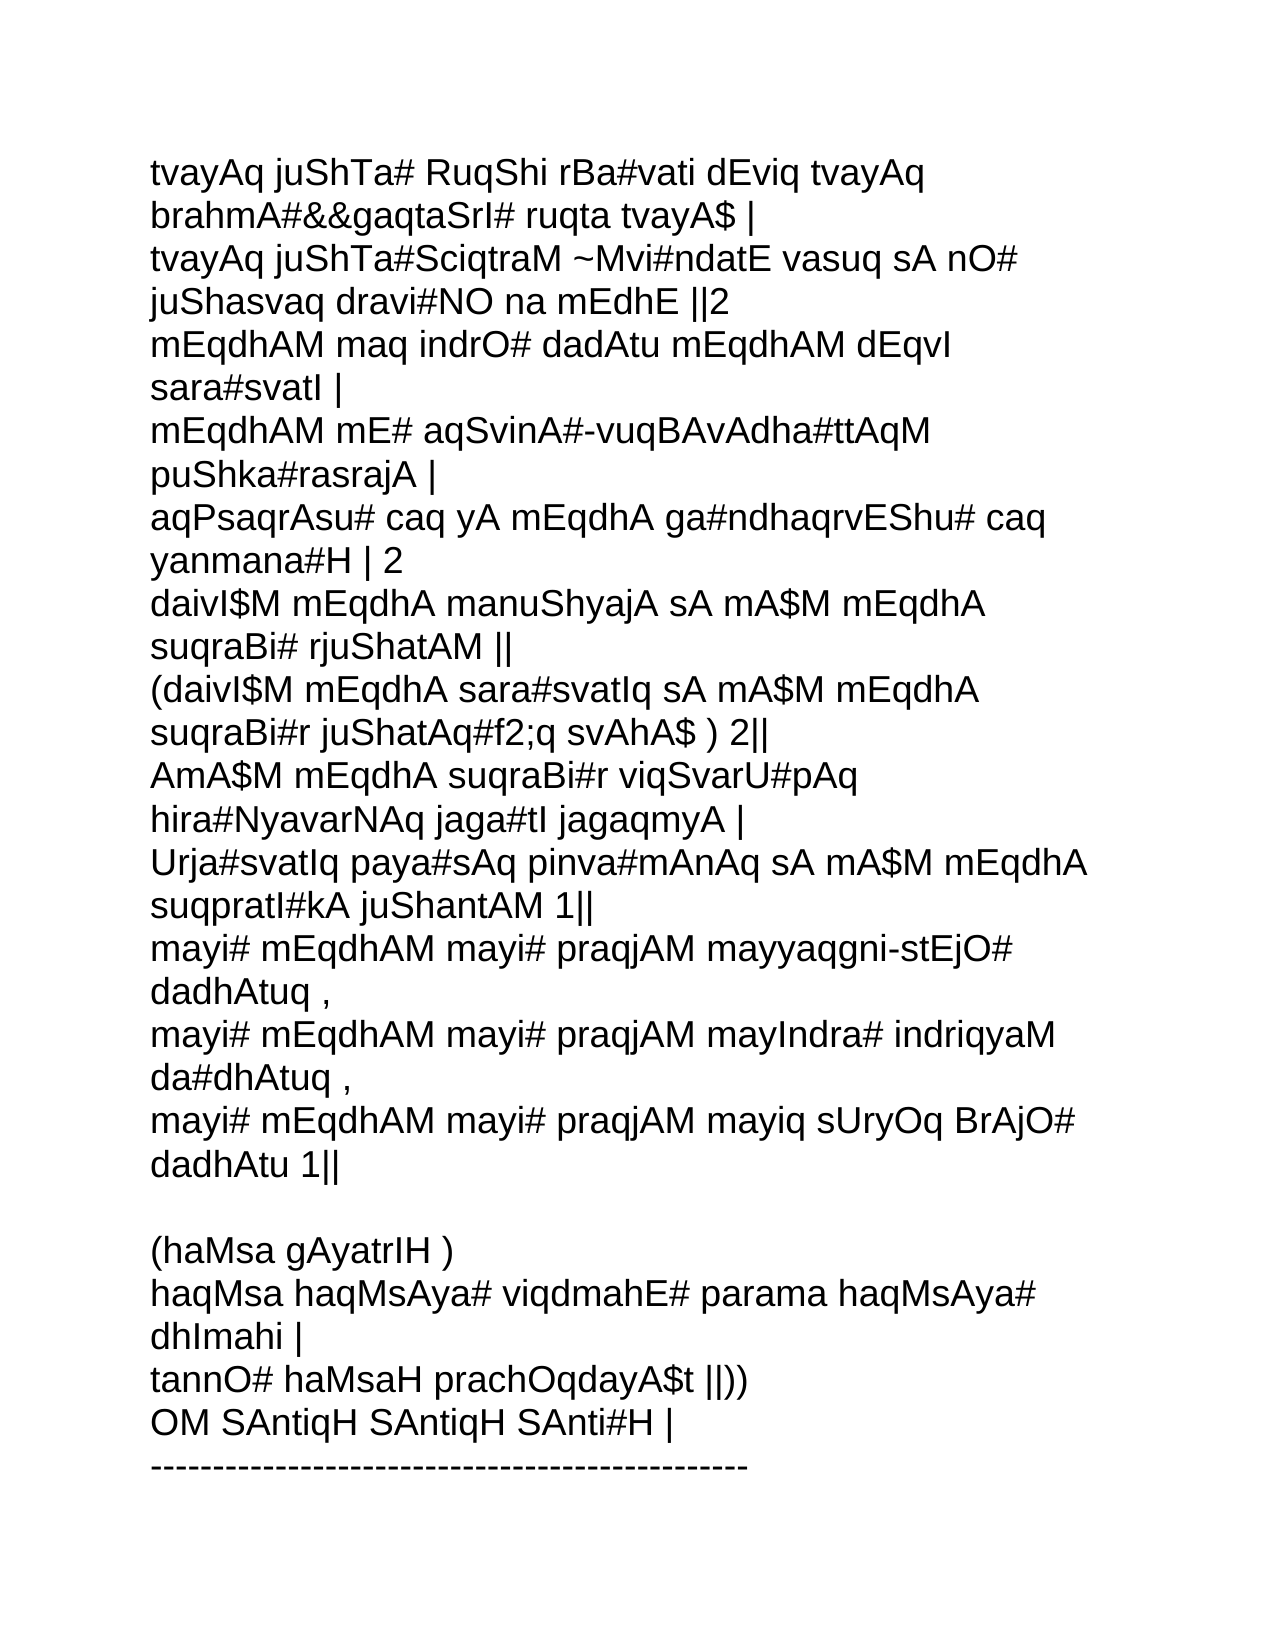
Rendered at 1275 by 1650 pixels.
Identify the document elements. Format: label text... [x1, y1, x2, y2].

text daivI$M mEqdhA manuShyajA sA mA$M mEqdhA suqraBi# rjuShatAM || [150, 581, 1125, 667]
text (daivI$M mEqdhA sara#svatIq sA mA$M mEqdhA suqraBi#r juShatAq#f2;q svAhA$ ) 2|| [150, 667, 1125, 754]
text (haMsa gAyatrIH ) [150, 1228, 1125, 1271]
text mayi# mEqdhAM mayi# praqjAM mayiq sUryOq BrAjO# dadhAtu 1|| [150, 1099, 1125, 1185]
text ------------------------------------------------ [150, 1444, 1125, 1487]
text mayi# mEqdhAM mayi# praqjAM mayyaqgni-stEjO# dadhAtuq , [150, 926, 1125, 1012]
text tvayAq juShTa#SciqtraM ~Mvi#ndatE vasuq sA nO# juShasvaq dravi#NO na mEdhE ||2 [150, 236, 1125, 322]
text aqPsaqrAsu# caq yA mEqdhA ga#ndhaqrvEShu# caq yanmana#H | 2 [150, 495, 1125, 581]
text OM SAntiqH SAntiqH SAnti#H | [150, 1401, 1125, 1444]
text tvayAq juShTa# RuqShi rBa#vati dEviq tvayAq brahmA#&&gaqtaSrI# ruqta tvayA$ | [150, 150, 1125, 236]
text mEqdhAM mE# aqSvinA#-vuqBAvAdha#ttAqM puShka#rasrajA | [150, 409, 1125, 495]
text tannO# haMsaH prachOqdayA$t ||)) [150, 1357, 1125, 1401]
text haqMsa haqMsAya# viqdmahE# parama haqMsAya# dhImahi | [150, 1271, 1125, 1357]
text AmA$M mEqdhA suqraBi#r viqSvarU#pAq hira#NyavarNAq jaga#tI jagaqmyA | [150, 754, 1125, 840]
text mEqdhAM maq indrO# dadAtu mEqdhAM dEqvI sara#svatI | [150, 322, 1125, 409]
text Urja#svatIq paya#sAq pinva#mAnAq sA mA$M mEqdhA suqpratI#kA juShantAM 1|| [150, 840, 1125, 926]
text mayi# mEqdhAM mayi# praqjAM mayIndra# indriqyaM da#dhAtuq , [150, 1012, 1125, 1099]
